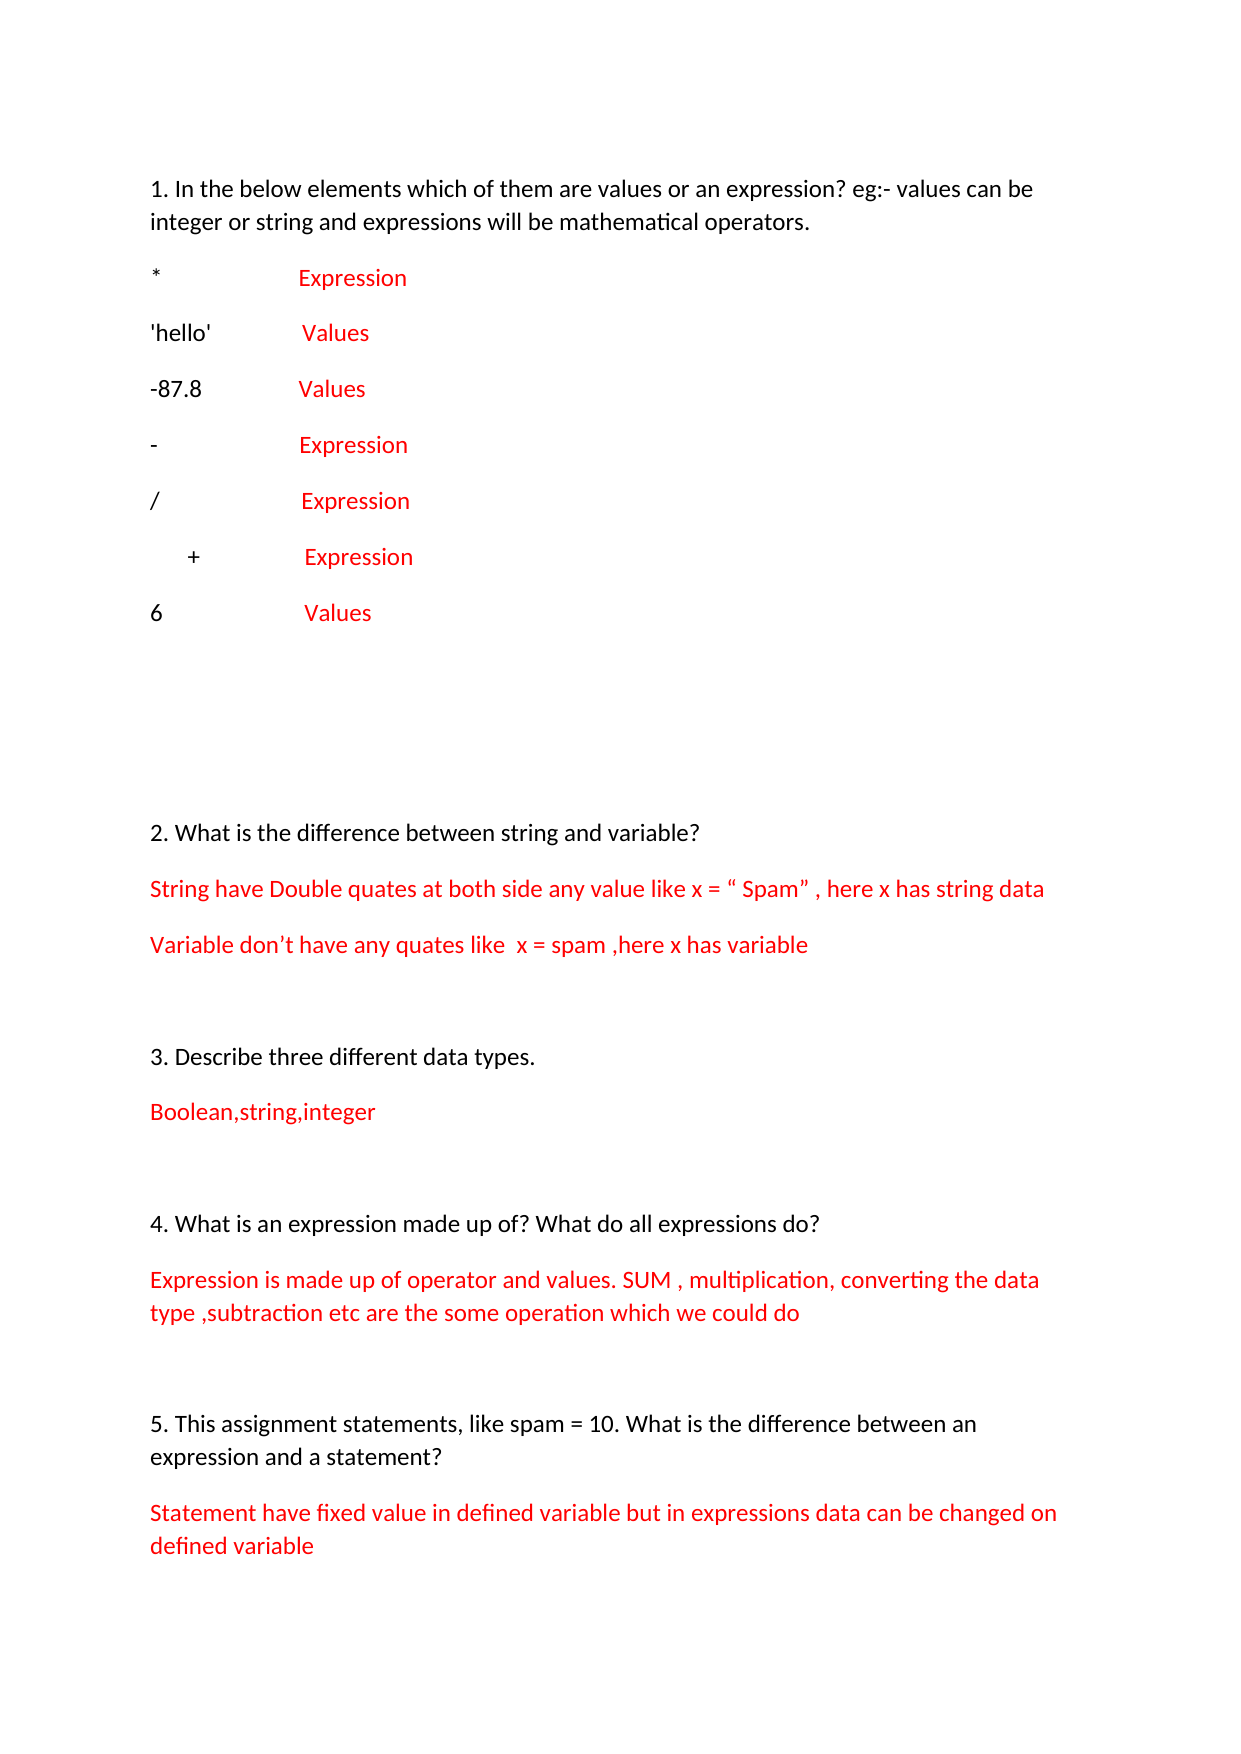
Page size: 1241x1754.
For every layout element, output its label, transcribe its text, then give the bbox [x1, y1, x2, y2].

text 5. This assignment statements, like spam = 10. What is the difference between an expression and a statement? [150, 1408, 1090, 1472]
text 4. What is an expression made up of? What do all expressions do? [150, 1208, 1090, 1239]
text Expression is made up of operator and values. SUM , multiplication, converting the data type ,subtraction etc are the some operation which we could do [150, 1264, 1090, 1327]
text / Expression [150, 485, 1090, 516]
text String have Double quates at both side any value like x = “ Spam” , here x has string data [150, 873, 1090, 904]
text 2. What is the difference between string and variable? [150, 817, 1090, 848]
text Statement have fixed value in defined variable but in expressions data can be changed on defined variable [150, 1497, 1090, 1561]
text 'hello' Values [150, 317, 1090, 348]
text Variable don’t have any quates like x = spam ,here x has variable [150, 929, 1090, 959]
text 3. Describe three different data types. [150, 1041, 1090, 1071]
text -87.8 Values [150, 373, 1090, 404]
text 6 Values [150, 597, 1090, 627]
text 1. In the below elements which of them are values or an expression? eg:- values can be integer or string and expressions will be mathematical operators. [150, 173, 1090, 236]
list Expression [187, 541, 1090, 571]
text - Expression [150, 429, 1090, 460]
text * Expression [150, 262, 1090, 292]
text Boolean,string,integer [150, 1096, 1090, 1127]
